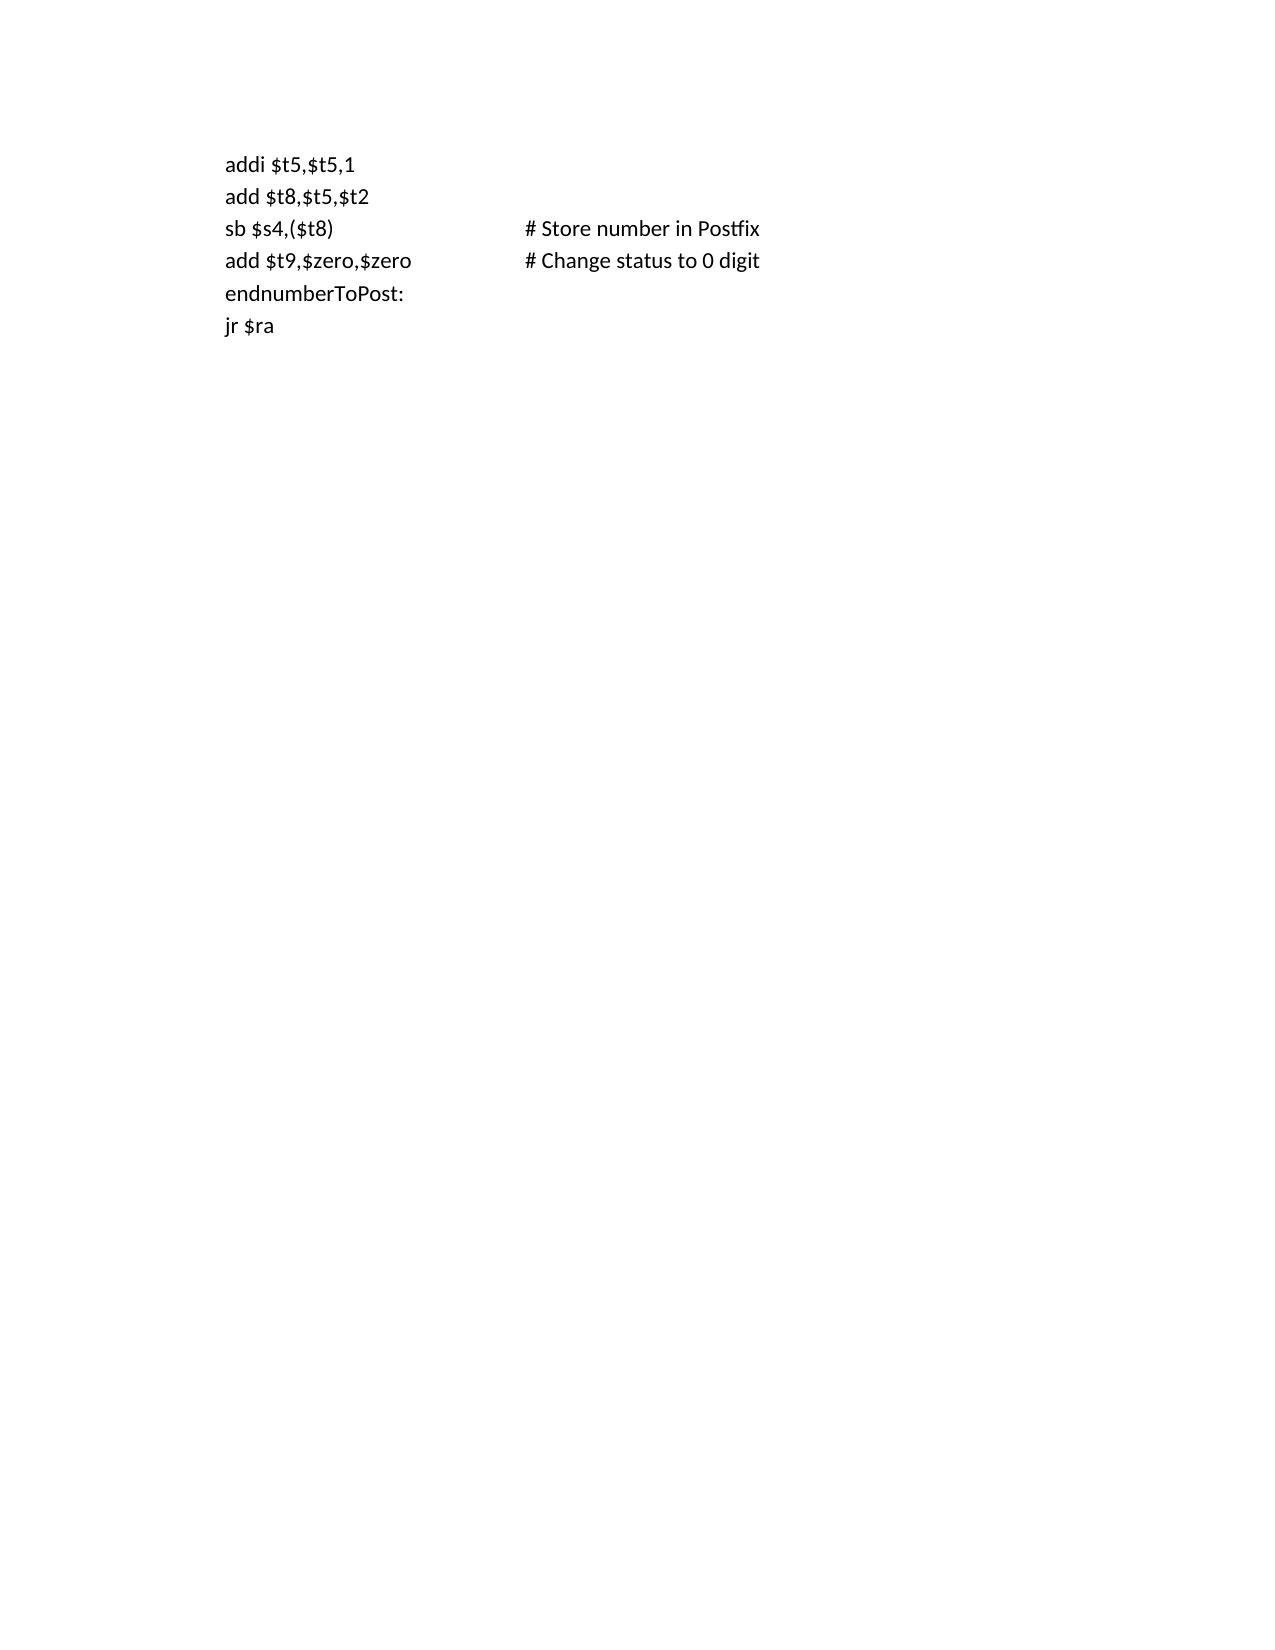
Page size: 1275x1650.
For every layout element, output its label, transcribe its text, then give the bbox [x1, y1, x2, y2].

text sb $s4,($t8) # Store number in Postfix [150, 214, 1125, 242]
text addi $t5,$t5,1 [150, 150, 1125, 178]
text jr $ra [150, 311, 1125, 339]
text endnumberToPost: [150, 279, 1125, 307]
text add $t8,$t5,$t2 [150, 182, 1125, 210]
text add $t9,$zero,$zero # Change status to 0 digit [150, 247, 1125, 274]
